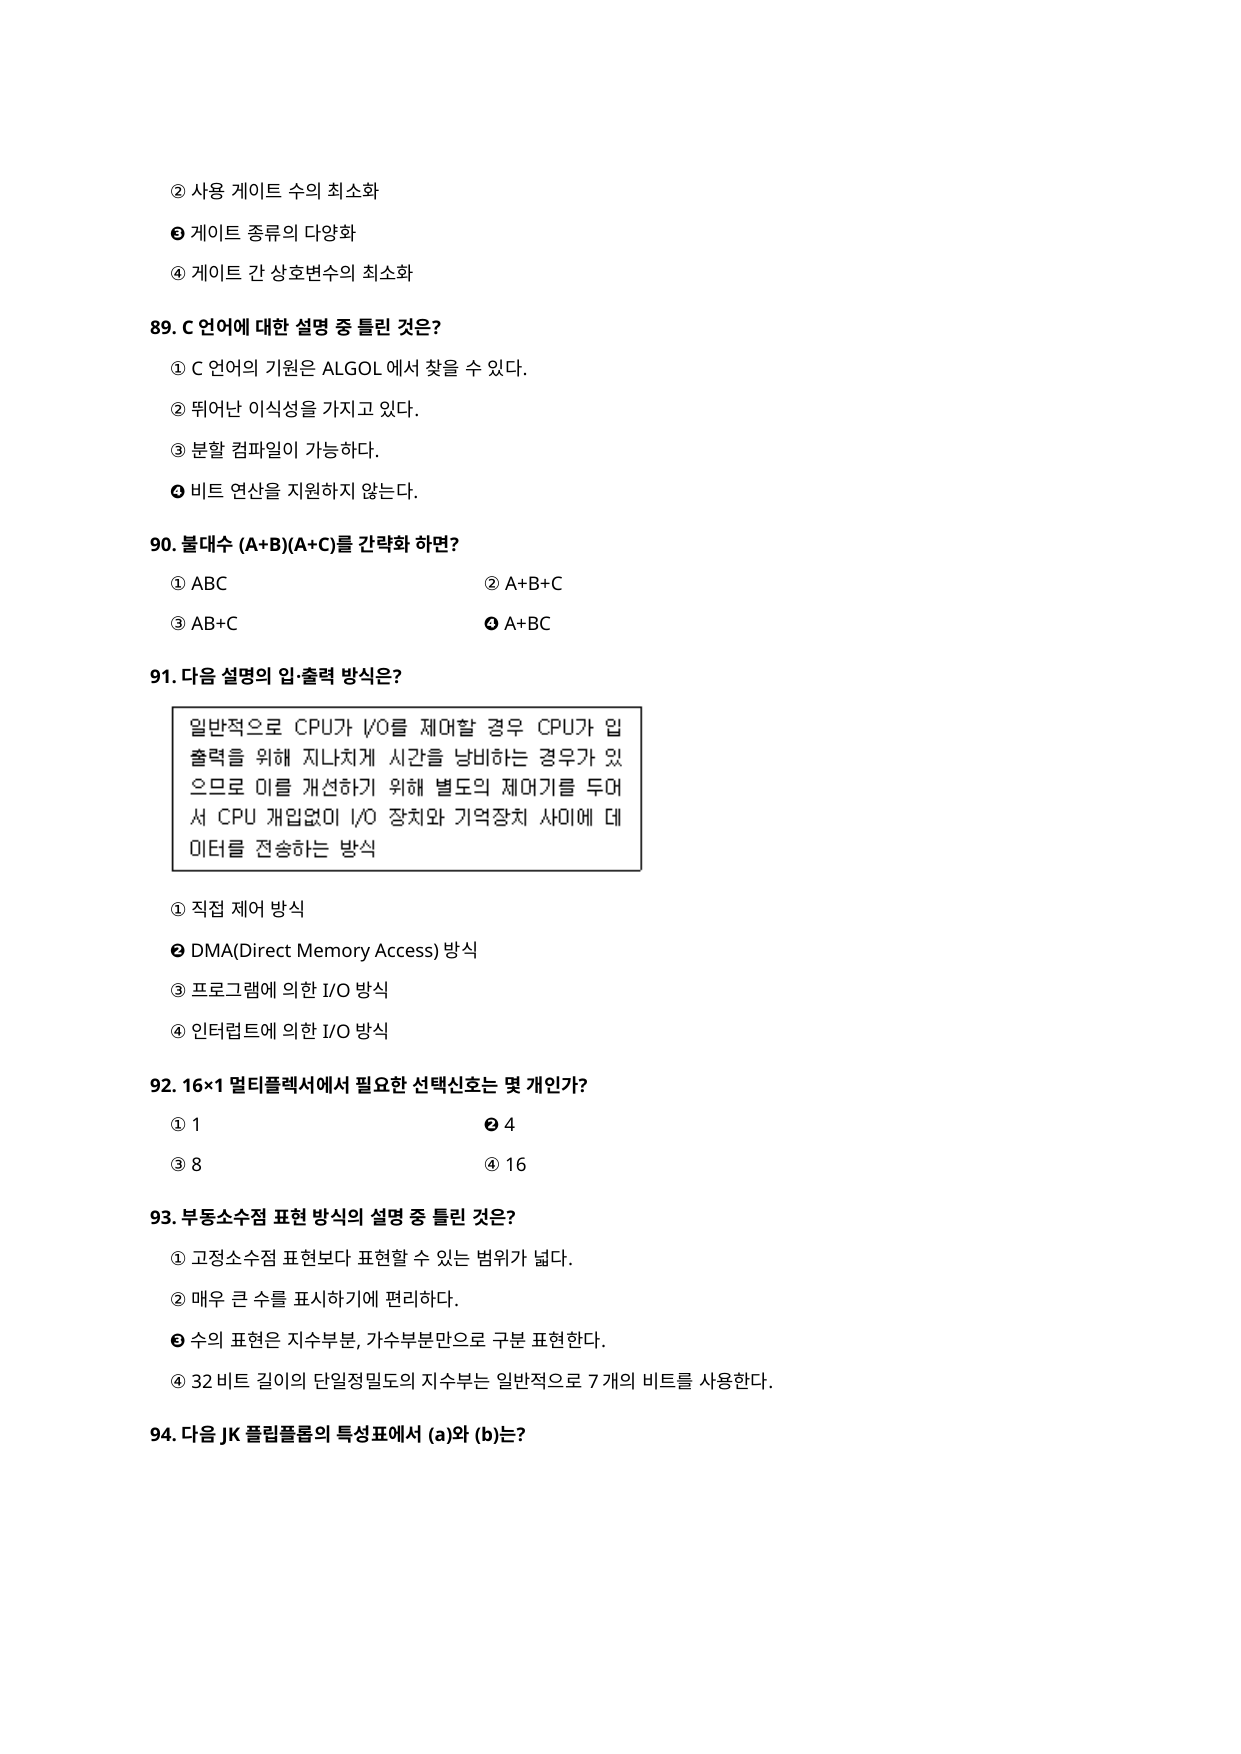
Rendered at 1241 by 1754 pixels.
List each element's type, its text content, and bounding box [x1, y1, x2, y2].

text ① 직접 제어 방식 [150, 894, 1090, 921]
text 90. 불대수 (A+B)(A+C)를 간략화 하면? [150, 530, 1090, 557]
text 93. 부동소수점 표현 방식의 설명 중 틀린 것은? [150, 1203, 1090, 1230]
text ① C 언어의 기원은 ALGOL에서 찾을 수 있다. [150, 353, 1090, 381]
text ③ 프로그램에 의한 I/O 방식 [150, 976, 1090, 1003]
text ④ 인터럽트에 의한 I/O 방식 [150, 1017, 1090, 1044]
text ❷ DMA(Direct Memory Access) 방식 [150, 935, 1090, 962]
text ③ 8 ④ 16 [150, 1151, 1090, 1176]
text ② 사용 게이트 수의 최소화 [150, 177, 1090, 204]
text ③ AB+C ❹ A+BC [150, 610, 1090, 636]
picture [169, 703, 647, 875]
text ③ 분할 컴파일이 가능하다. [150, 435, 1090, 462]
text ① 고정소수점 표현보다 표현할 수 있는 범위가 넓다. [150, 1244, 1090, 1271]
text ❹ 비트 연산을 지원하지 않는다. [150, 476, 1090, 503]
text 94. 다음 JK 플립플롭의 특성표에서 (a)와 (b)는? [150, 1420, 1090, 1447]
text ② 뛰어난 이식성을 가지고 있다. [150, 394, 1090, 422]
text 89. C 언어에 대한 설명 중 틀린 것은? [150, 312, 1090, 340]
text 91. 다음 설명의 입·출력 방식은? [150, 662, 1090, 689]
text ❸ 게이트 종류의 다양화 [150, 218, 1090, 245]
text ❸ 수의 표현은 지수부분, 가수부분만으로 구분 표현한다. [150, 1326, 1090, 1353]
text ① 1 ❷ 4 [150, 1111, 1090, 1137]
text 92. 16×1 멀티플렉서에서 필요한 선택신호는 몇 개인가? [150, 1071, 1090, 1098]
text ① ABC ② A+B+C [150, 571, 1090, 596]
text ④ 게이트 간 상호변수의 최소화 [150, 259, 1090, 286]
text ④ 32비트 길이의 단일정밀도의 지수부는 일반적으로 7개의 비트를 사용한다. [150, 1367, 1090, 1394]
text ② 매우 큰 수를 표시하기에 편리하다. [150, 1285, 1090, 1312]
